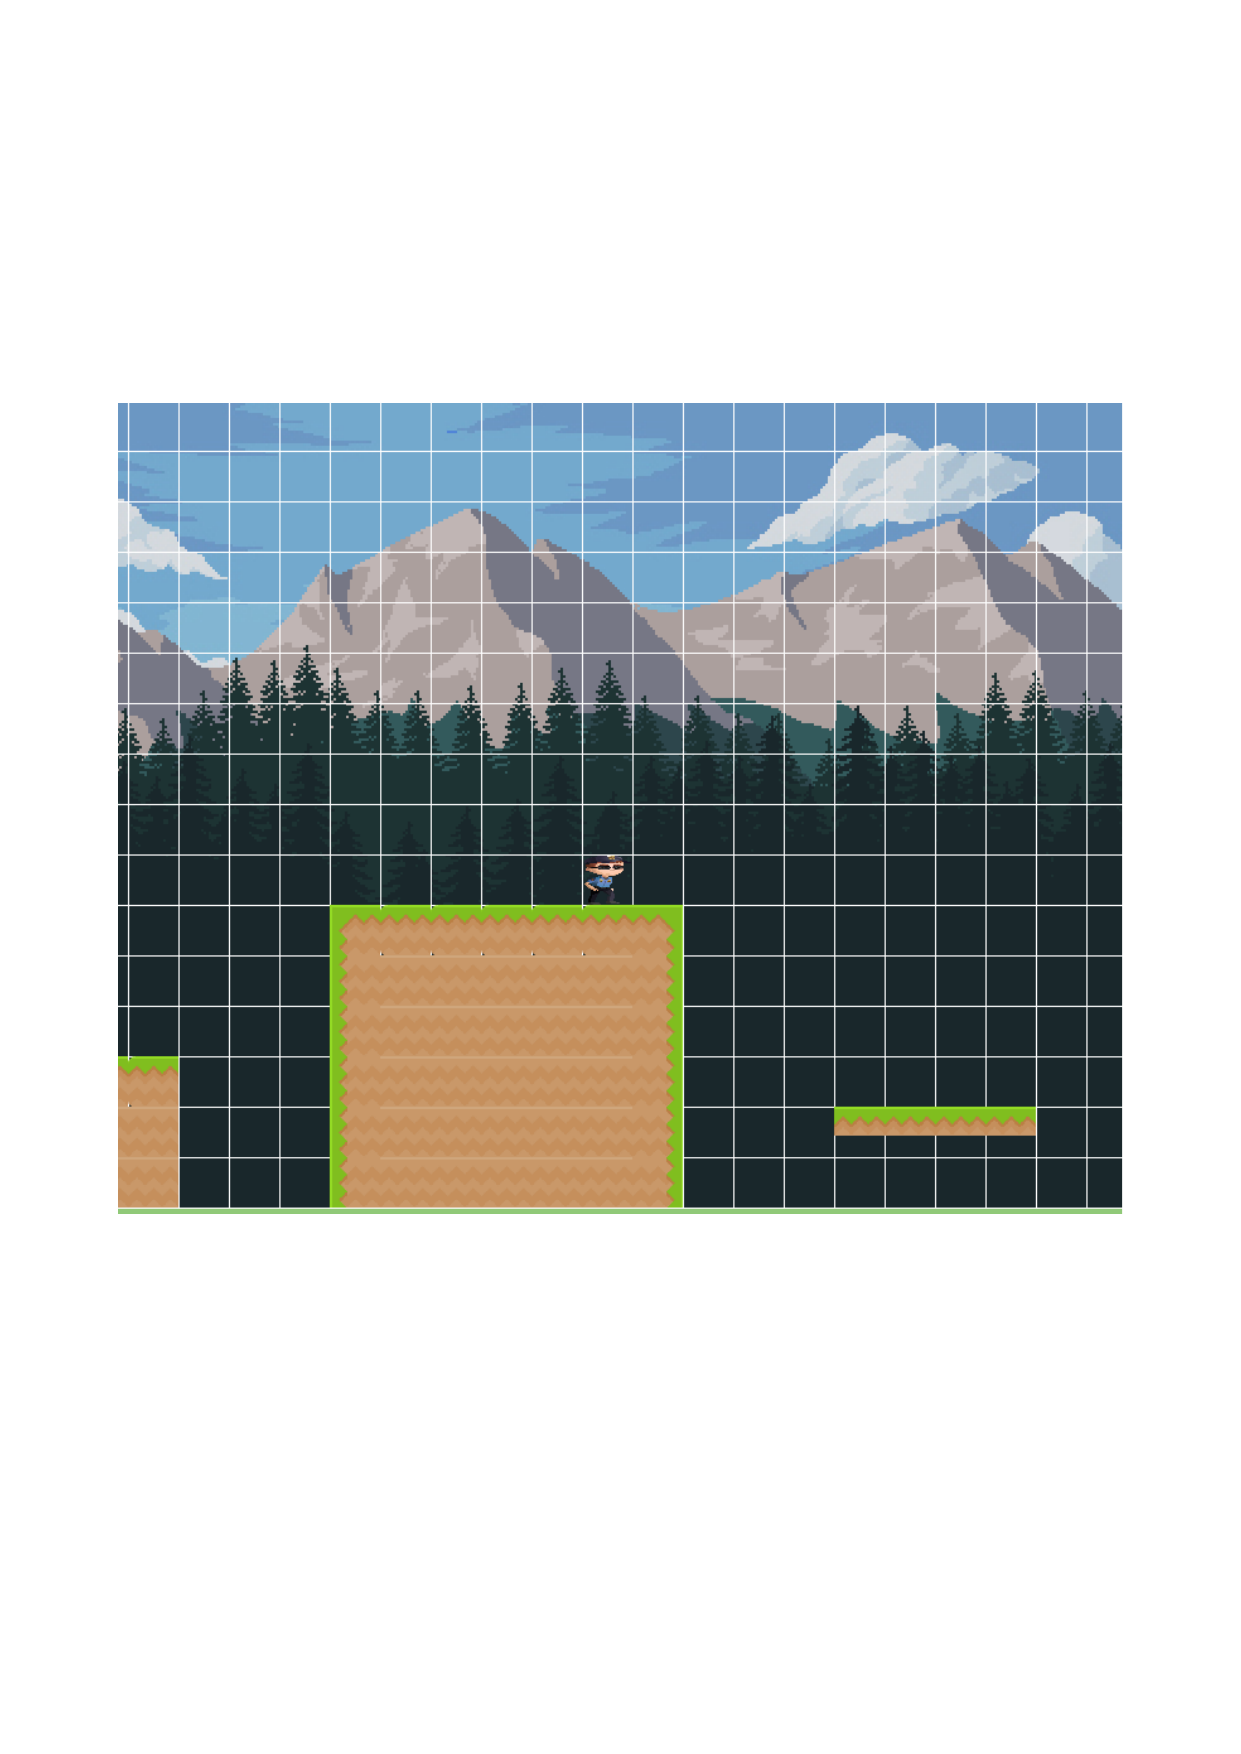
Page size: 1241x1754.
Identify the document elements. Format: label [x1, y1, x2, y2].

picture [118, 403, 1123, 1214]
